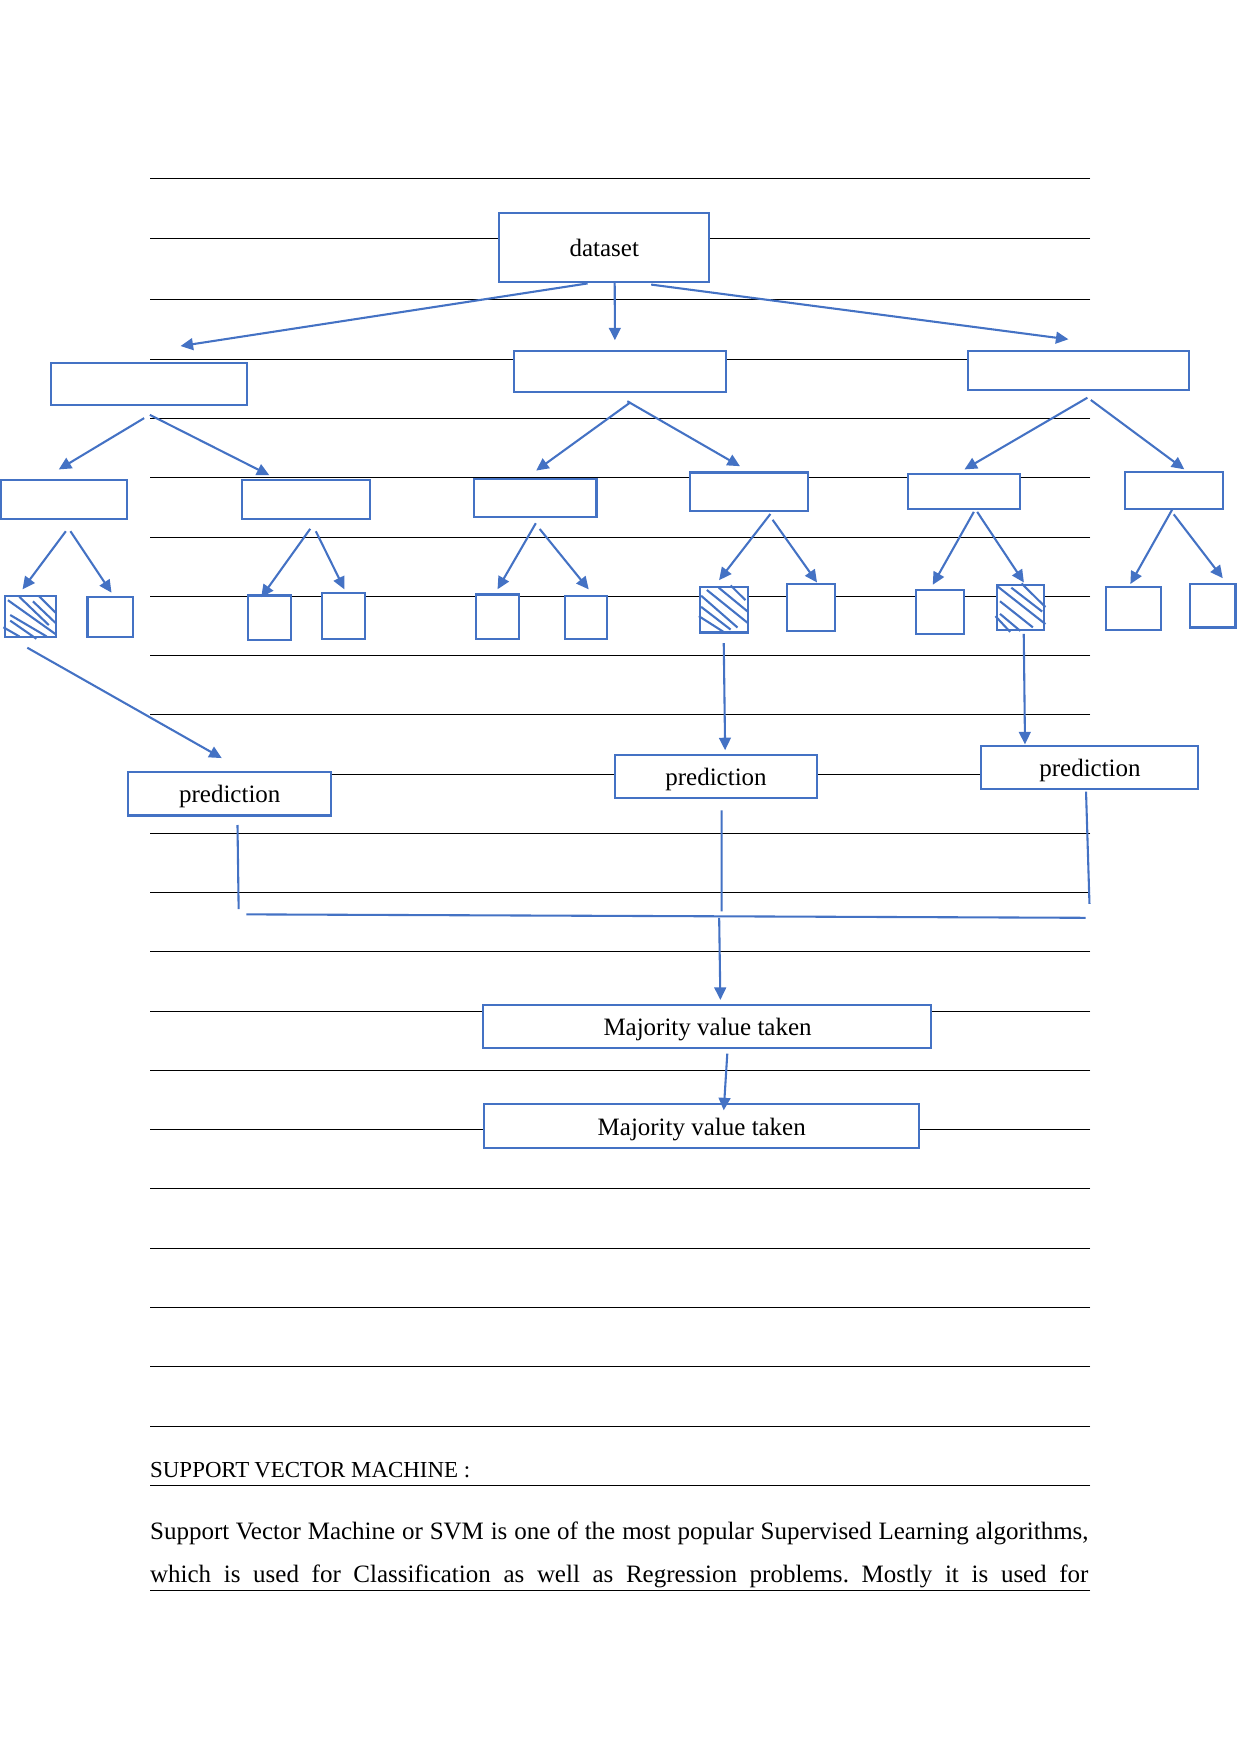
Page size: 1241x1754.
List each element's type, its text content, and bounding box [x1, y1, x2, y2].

text SUPPORT VECTOR MACHINE : [150, 1456, 1090, 1485]
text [150, 1516, 1090, 1590]
